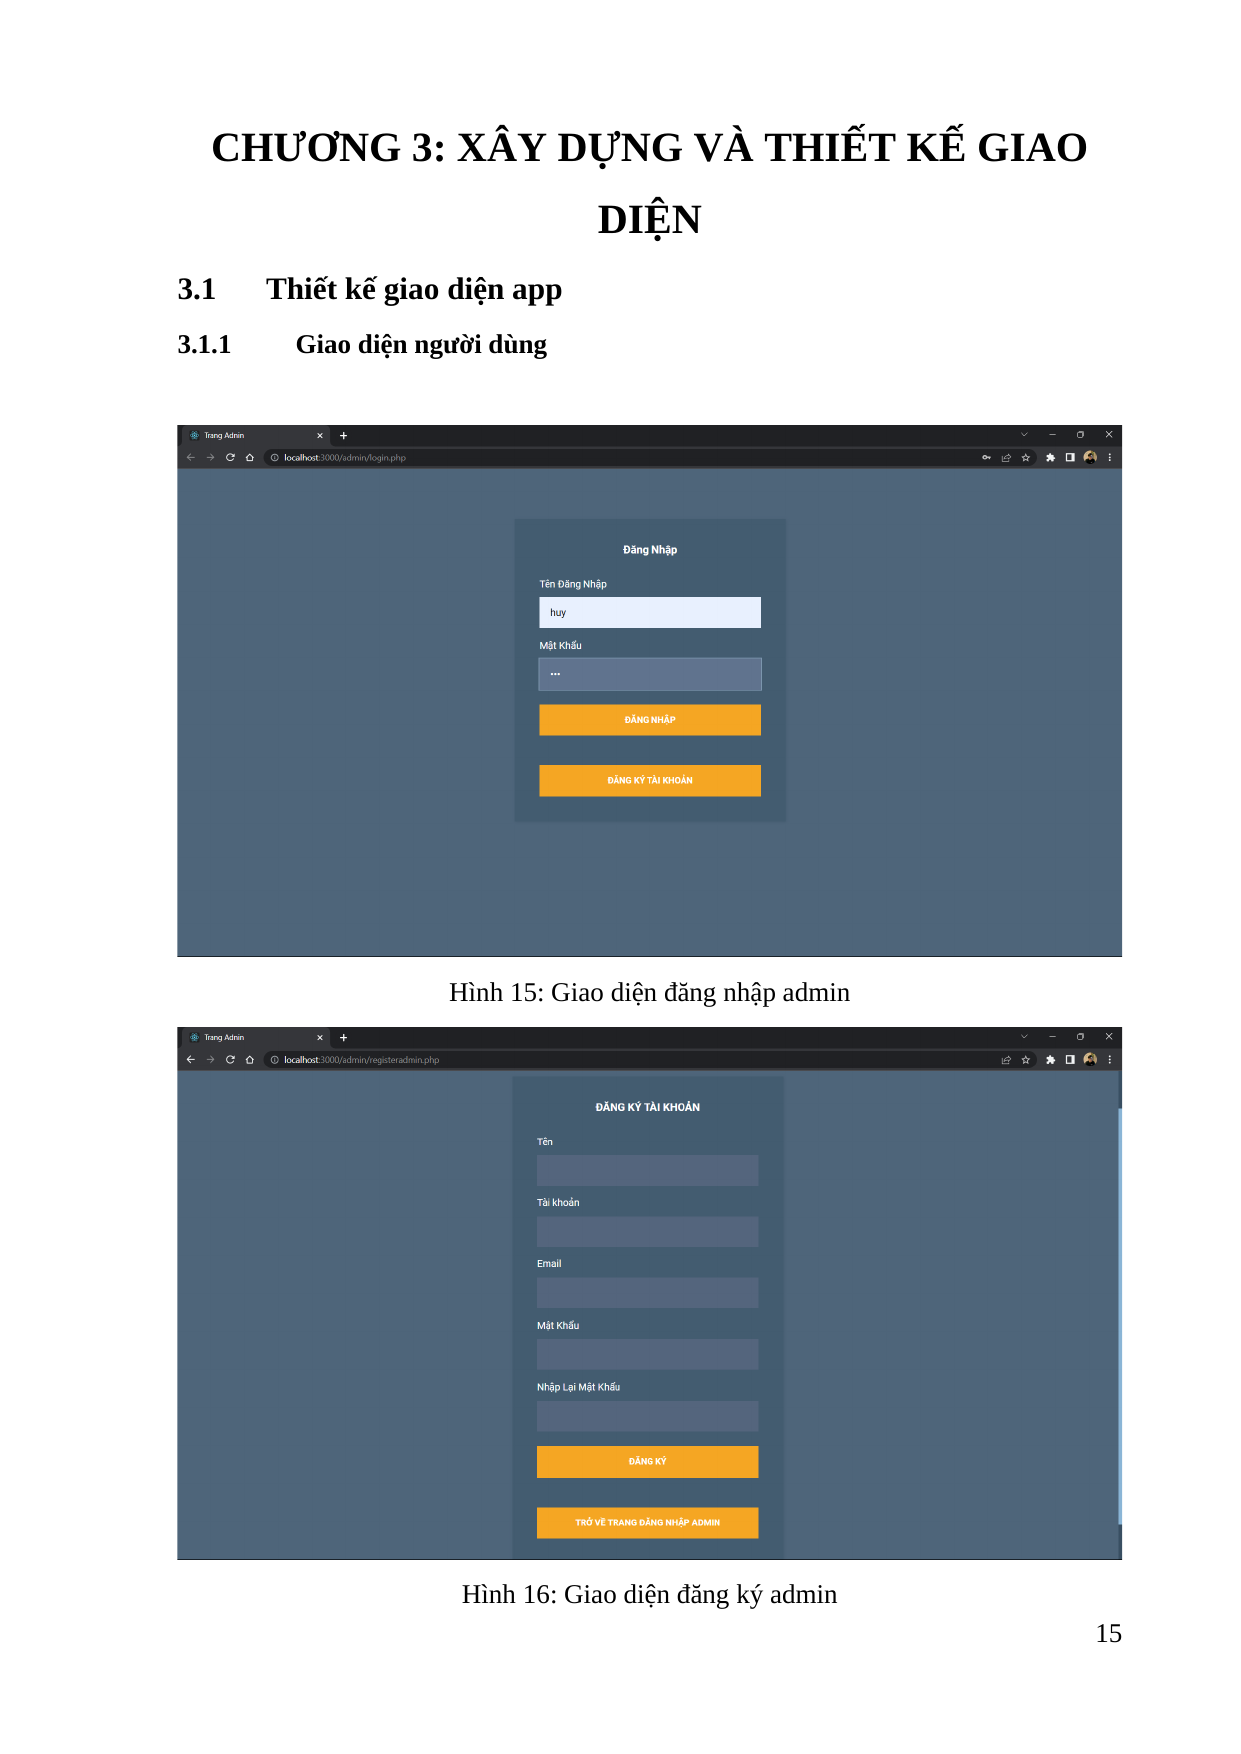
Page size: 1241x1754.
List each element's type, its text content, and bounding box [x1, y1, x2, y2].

picture [177, 425, 1123, 957]
picture [177, 1027, 1123, 1560]
subtitle 3.1.1 Giao diện người dùng [177, 328, 1122, 359]
text Hình 15: Giao diện đăng nhập admin [177, 976, 1122, 1007]
subtitle CHƯƠNG 3: XÂY DỰNG VÀ THIẾT KẾ GIAO DIỆN [177, 122, 1122, 242]
text Hình 16: Giao diện đăng ký admin [177, 1578, 1122, 1609]
subtitle Thiết kế giao diện app [177, 270, 1122, 306]
